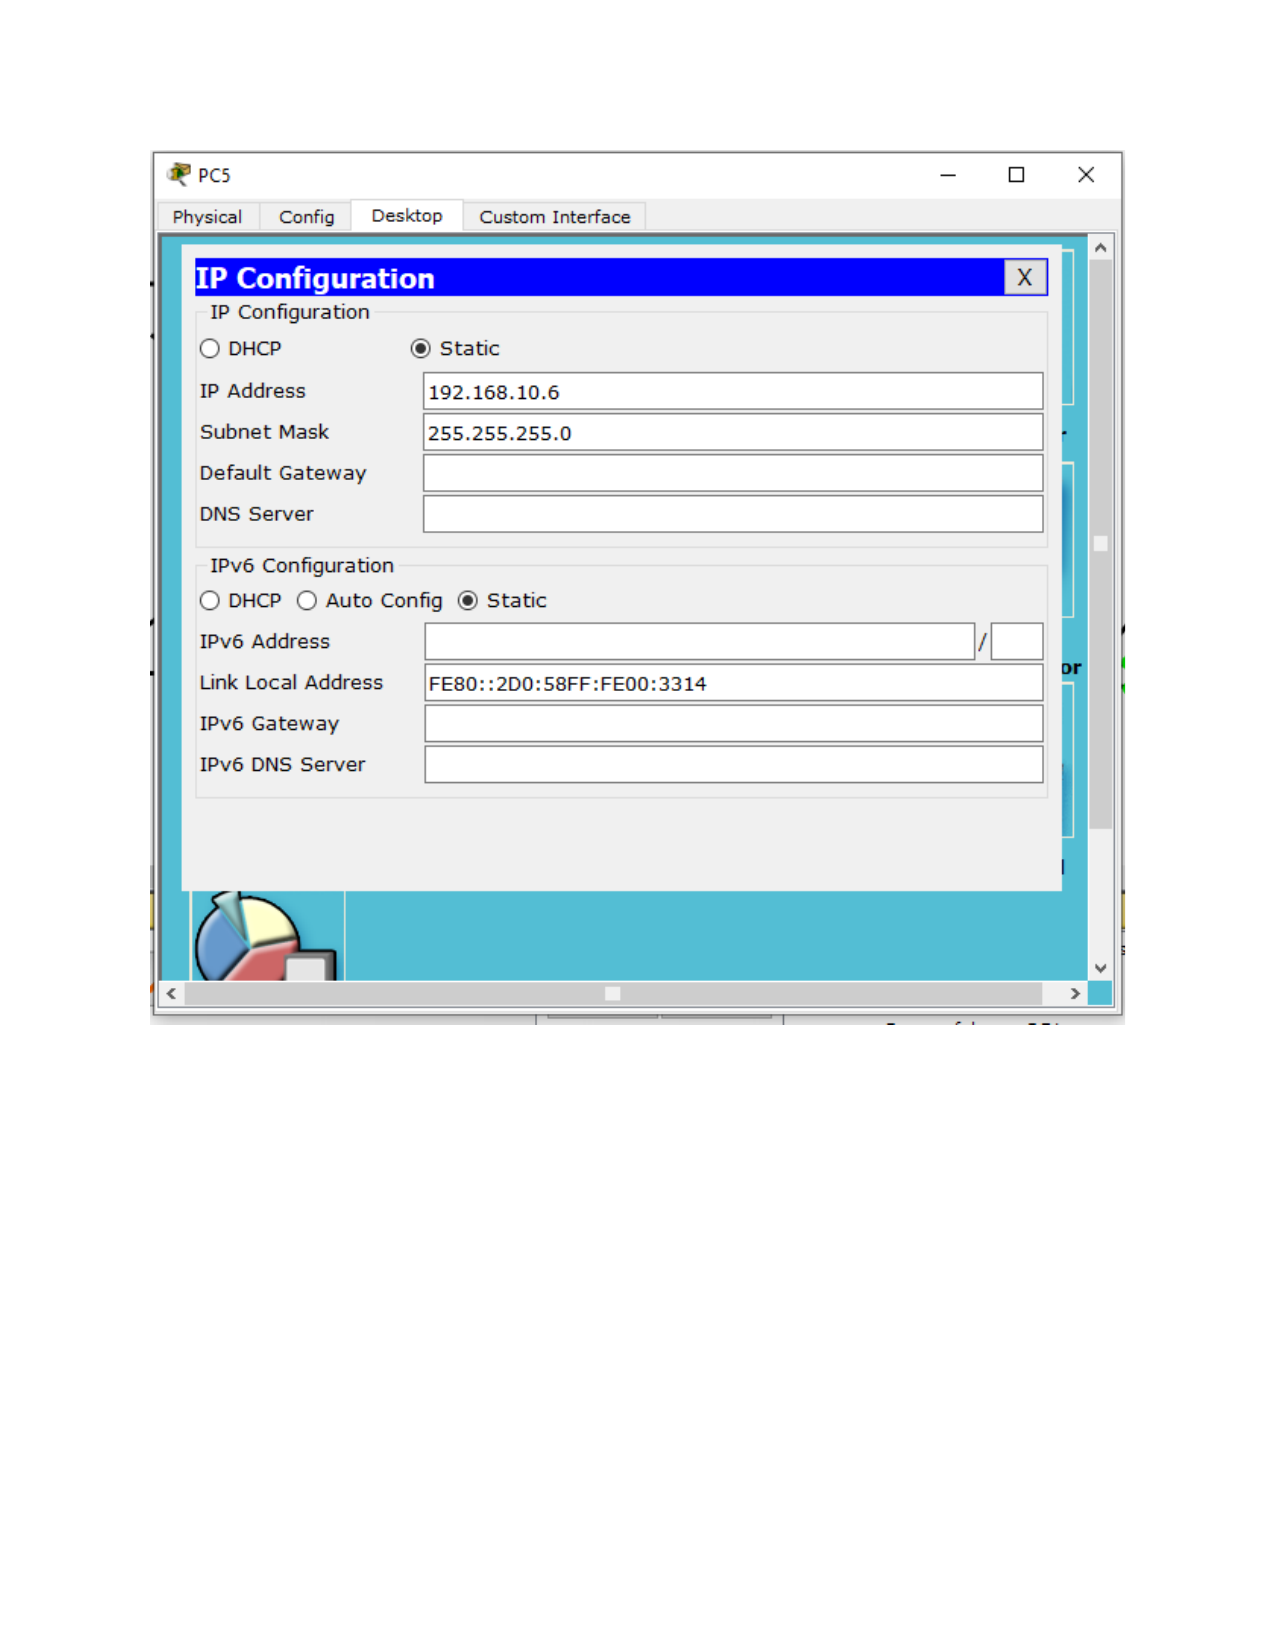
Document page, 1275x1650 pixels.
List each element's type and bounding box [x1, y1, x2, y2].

picture [150, 150, 1125, 1025]
